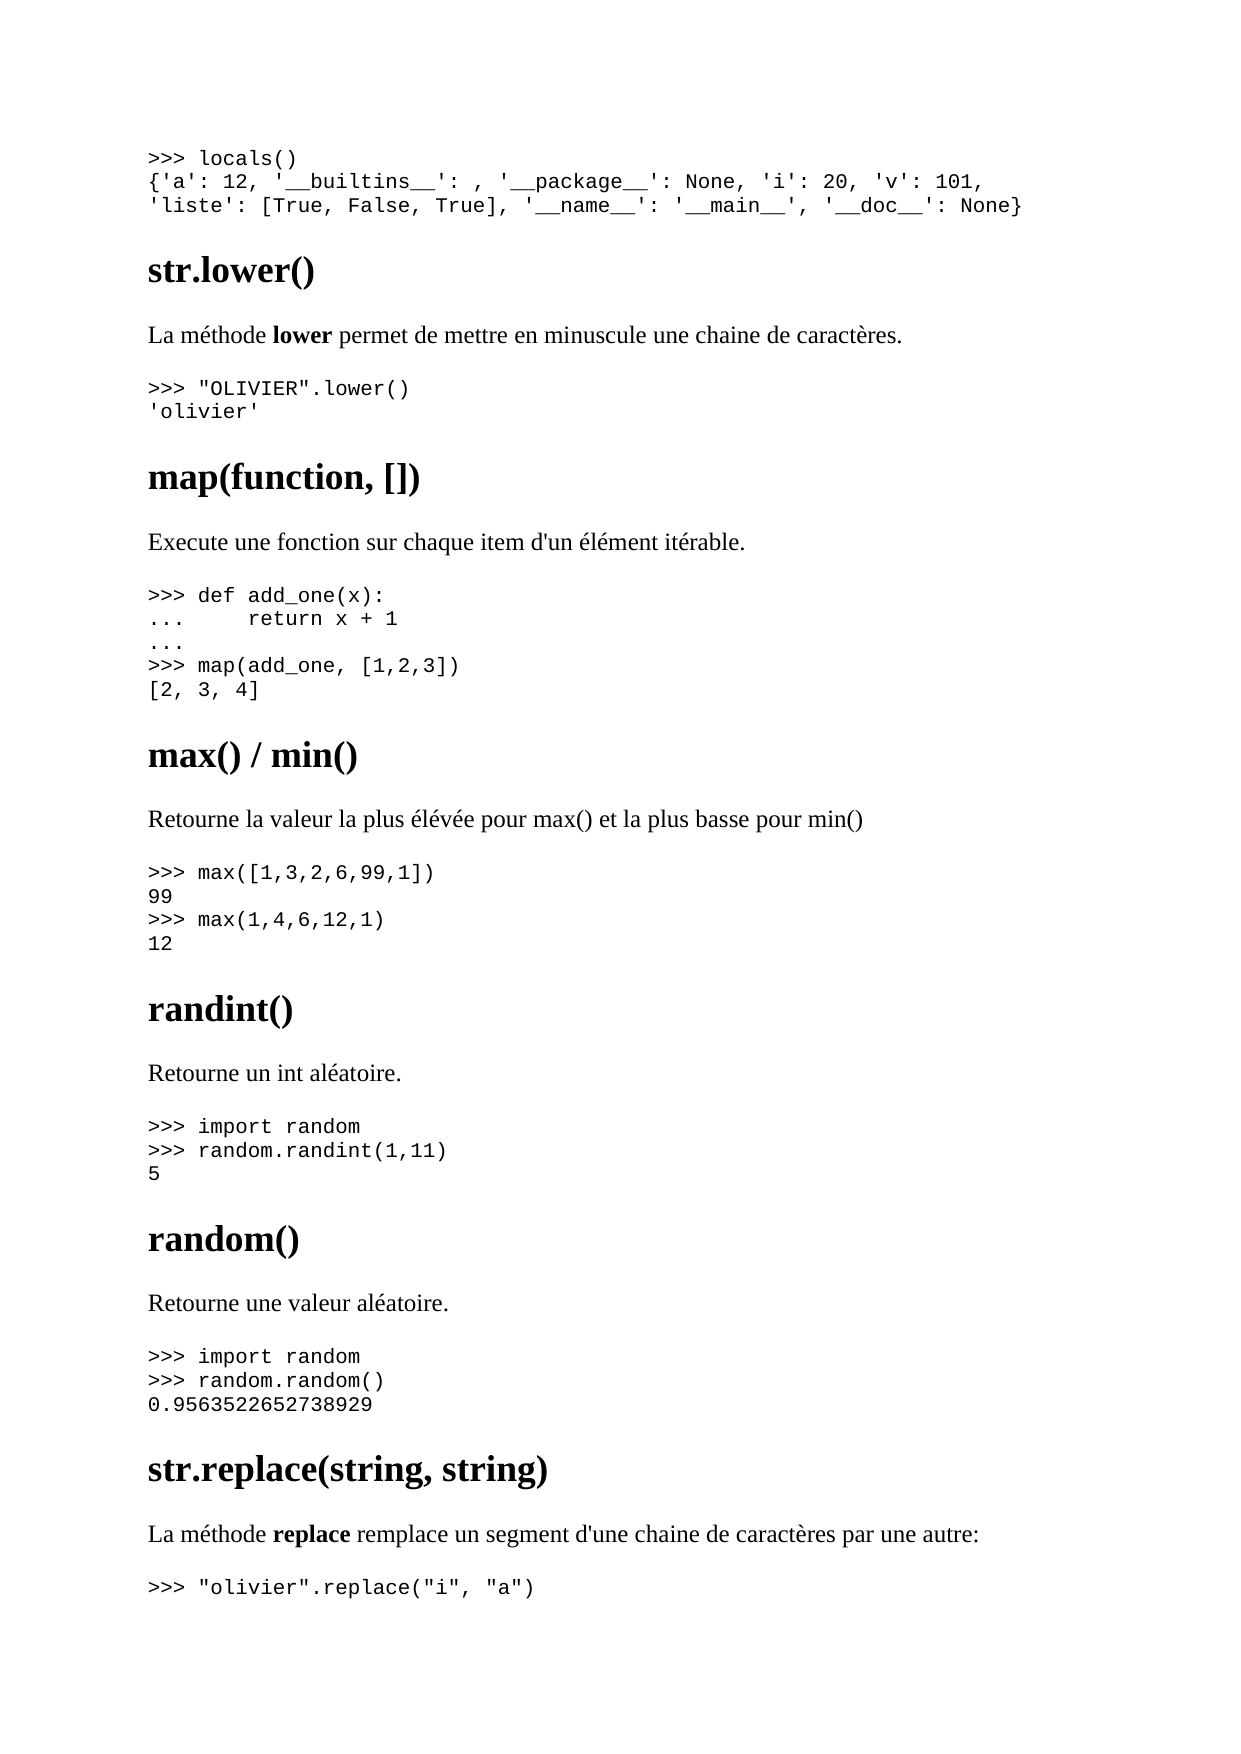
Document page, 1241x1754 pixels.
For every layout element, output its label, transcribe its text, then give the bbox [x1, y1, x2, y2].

text >>> max(1,4,6,12,1) [148, 909, 1093, 933]
text max() / min() [148, 732, 1093, 775]
text >>> map(add_one, [1,2,3]) [148, 656, 1093, 679]
text >>> max([1,3,2,6,99,1]) [148, 862, 1093, 886]
text ... return x + 1 [148, 608, 1093, 632]
text random() [148, 1216, 1093, 1259]
text [2, 3, 4] [148, 679, 1093, 703]
text Execute une fonction sur chaque item d'un élément itérable. [148, 527, 1093, 555]
text >>> random.random() [148, 1370, 1093, 1394]
text 0.9563522652738929 [148, 1394, 1093, 1417]
text map(function, []) [148, 454, 1093, 497]
text 5 [148, 1163, 1093, 1187]
text >>> import random [148, 1116, 1093, 1140]
text >>> "OLIVIER".lower() [148, 378, 1093, 402]
text >>> locals() [148, 148, 1093, 171]
text Retourne une valeur aléatoire. [148, 1288, 1093, 1317]
text str.lower() [148, 248, 1093, 291]
text randint() [148, 986, 1093, 1029]
text La méthode replace remplace un segment d'une chaine de caractères par une autre: [148, 1519, 1093, 1548]
text ... [148, 632, 1093, 656]
text Retourne la valeur la plus élévée pour max() et la plus basse pour min() [148, 804, 1093, 833]
text >>> "olivier".replace("i", "a") [148, 1577, 1093, 1600]
text >>> random.randint(1,11) [148, 1140, 1093, 1163]
text 12 [148, 933, 1093, 957]
text Retourne un int aléatoire. [148, 1058, 1093, 1087]
text 99 [148, 886, 1093, 909]
text 'olivier' [148, 402, 1093, 425]
text La méthode lower permet de mettre en minuscule une chaine de caractères. [148, 320, 1093, 349]
text {'a': 12, '__builtins__': , '__package__': None, 'i': 20, 'v': 101, 'liste': [True, False, True], '__name__': '__main__', '__doc__': None} [148, 171, 1093, 218]
text >>> import random [148, 1346, 1093, 1370]
text >>> def add_one(x): [148, 584, 1093, 608]
text str.replace(string, string) [148, 1447, 1093, 1490]
